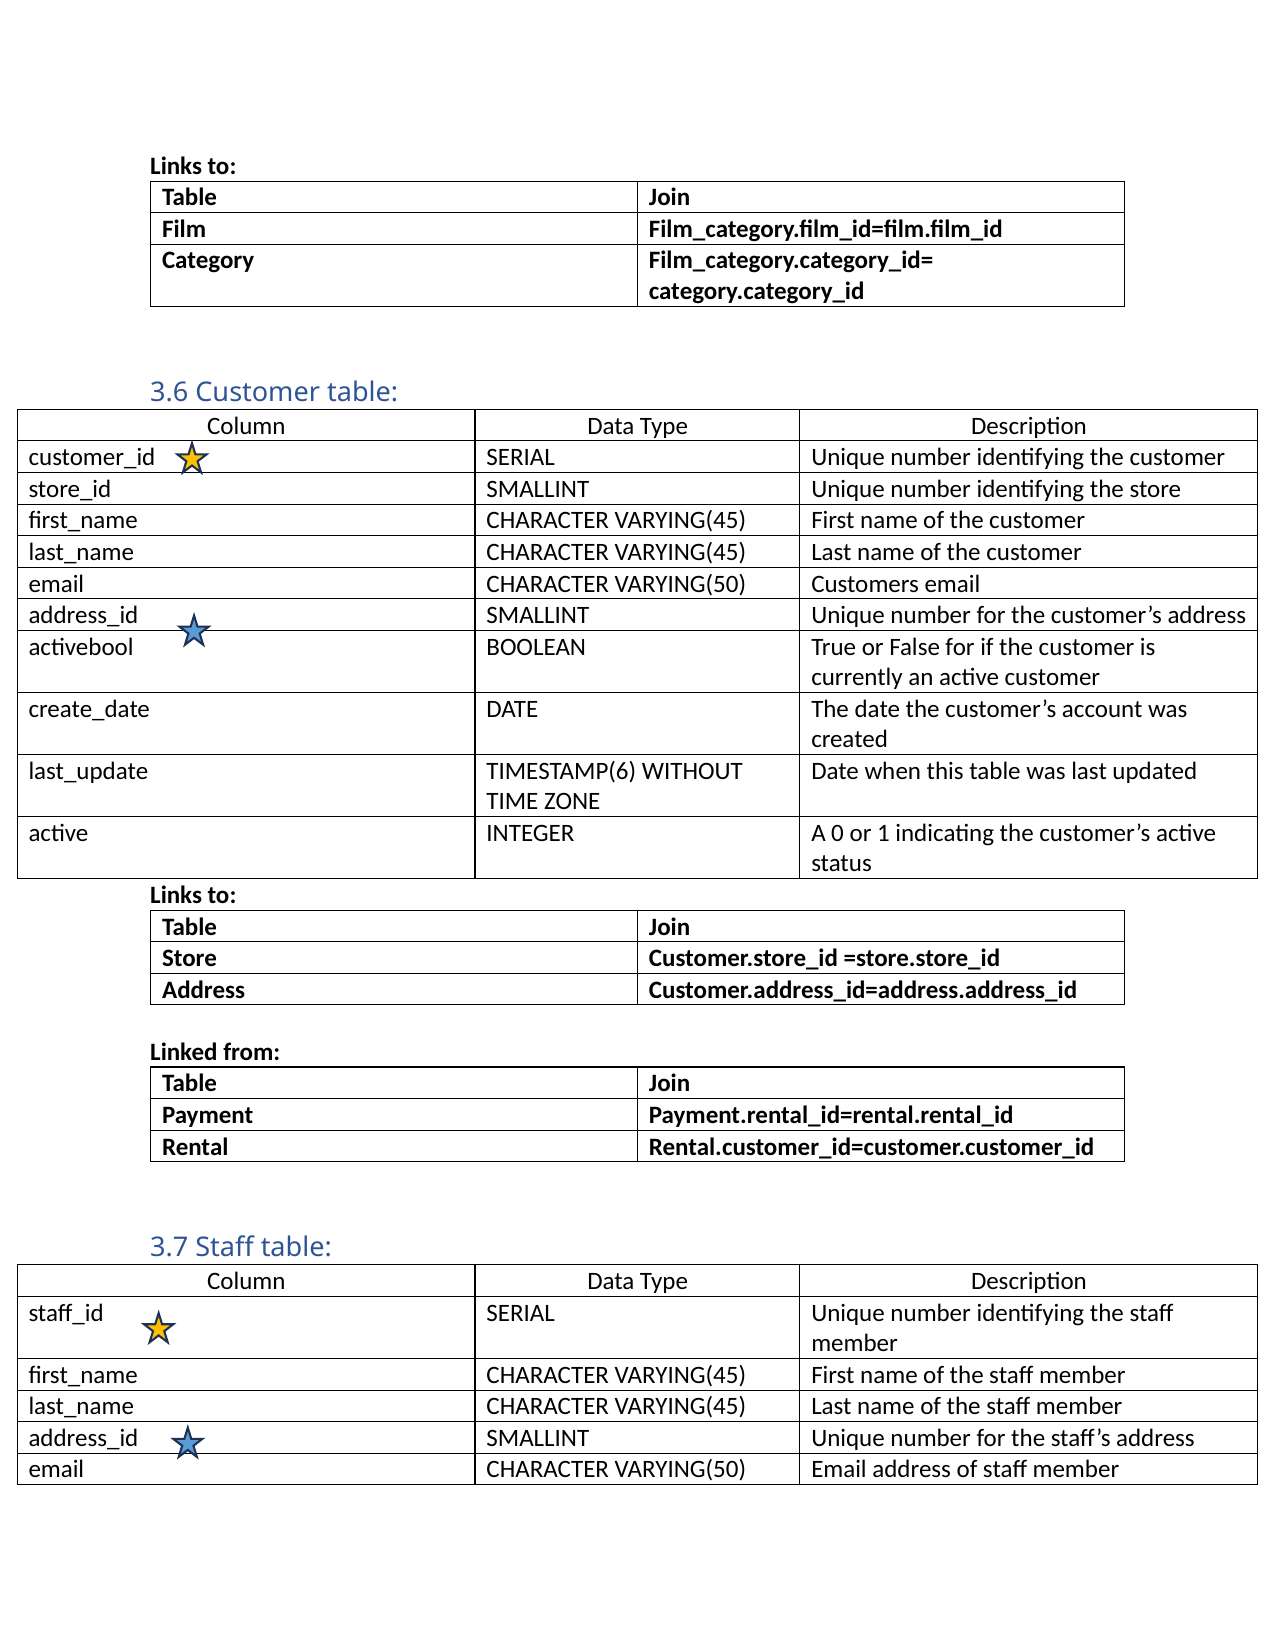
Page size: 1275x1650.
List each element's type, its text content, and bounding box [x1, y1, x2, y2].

table_cell first_name [18, 1359, 474, 1389]
table_cell Email address of staff member [800, 1454, 1257, 1484]
table_cell Address [151, 974, 637, 1004]
table_cell first_name [18, 505, 474, 535]
table_cell last_name [18, 536, 474, 567]
table_cell Customers email [800, 568, 1257, 598]
table_cell last_update [18, 755, 474, 816]
table_cell Rental.customer_id=customer.customer_id [638, 1131, 1124, 1161]
table_cell CHARACTER VARYING(45) [476, 536, 799, 567]
table_cell CHARACTER VARYING(45) [476, 1391, 799, 1421]
table_cell SMALLINT [476, 599, 799, 630]
table_cell email [18, 568, 474, 598]
table_cell customer_id [18, 441, 191, 472]
table_cell The date the customer’s account was created [800, 693, 1257, 754]
table_cell store_id [18, 473, 474, 503]
table_cell staff_id [18, 1297, 474, 1358]
table_header Column [18, 410, 474, 440]
table_cell SERIAL [476, 1297, 799, 1358]
table_cell Store [151, 942, 637, 973]
table_header Column [18, 1265, 474, 1296]
table_header Join [638, 182, 1124, 212]
table_cell Category [151, 245, 637, 306]
table_cell CHARACTER VARYING(45) [476, 505, 799, 535]
table_cell Payment.rental_id=rental.rental_id [638, 1099, 1124, 1129]
table_cell Payment [151, 1099, 637, 1129]
table_cell CHARACTER VARYING(50) [476, 568, 799, 598]
table_cell Unique number for the staff’s address [800, 1422, 1257, 1453]
table_cell address_id [18, 1422, 474, 1453]
table_header Join [638, 1068, 1124, 1098]
table_cell Film [151, 213, 637, 244]
table_cell address_id [18, 599, 474, 630]
table_header Table [151, 911, 637, 941]
table_cell BOOLEAN [476, 631, 799, 692]
table_header Table [151, 182, 637, 212]
table_cell last_name [18, 1391, 474, 1421]
table_cell Customer.address_id=address.address_id [638, 974, 1124, 1004]
table_cell First name of the customer [800, 505, 1257, 535]
table_cell CHARACTER VARYING(50) [476, 1454, 799, 1484]
table_header Description [800, 410, 1257, 440]
table_header Data Type [476, 410, 799, 440]
table_cell Film_category.film_id=film.film_id [638, 213, 1124, 244]
table_cell Date when this table was last updated [800, 755, 1257, 816]
table_header Description [800, 1265, 1257, 1296]
table_cell create_date [18, 693, 474, 754]
table_header Join [638, 911, 1124, 941]
text Linked from: [150, 1036, 1125, 1066]
table_cell SMALLINT [476, 473, 799, 503]
table_cell True or False for if the customer is currently an active customer [800, 631, 1257, 692]
table_cell Film_category.category_id= category.category_id [638, 245, 1124, 306]
table_cell email [18, 1454, 474, 1484]
table_cell Unique number identifying the customer [800, 441, 1257, 472]
text Links to: [150, 150, 1125, 181]
table_cell customer_id [193, 441, 474, 472]
table_cell A 0 or 1 indicating the customer’s active status [800, 817, 1257, 878]
table_cell Last name of the customer [800, 536, 1257, 567]
table_cell First name of the staff member [800, 1359, 1257, 1389]
table_header Data Type [476, 1265, 799, 1296]
table_cell DATE [476, 693, 799, 754]
table_cell Customer.store_id =store.store_id [638, 942, 1124, 973]
table_cell SMALLINT [476, 1422, 799, 1453]
table_cell active [18, 817, 474, 878]
table_cell INTEGER [476, 817, 799, 878]
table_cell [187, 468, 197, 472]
table_cell Unique number identifying the staff member [800, 1297, 1257, 1358]
table_cell CHARACTER VARYING(45) [476, 1359, 799, 1389]
table_cell Unique number for the customer’s address [800, 599, 1257, 630]
table_cell SERIAL [476, 441, 799, 472]
table_cell Unique number identifying the store [800, 473, 1257, 503]
table_cell Rental [151, 1131, 637, 1161]
table_cell activebool [18, 631, 474, 692]
subtitle 3.6 Customer table: [150, 372, 1125, 409]
subtitle 3.7 Staff table: [150, 1227, 1125, 1264]
text Links to: [150, 879, 1125, 910]
table_cell TIMESTAMP(6) WITHOUT TIME ZONE [476, 755, 799, 816]
table_header Table [151, 1068, 637, 1098]
table_cell Last name of the staff member [800, 1391, 1257, 1421]
